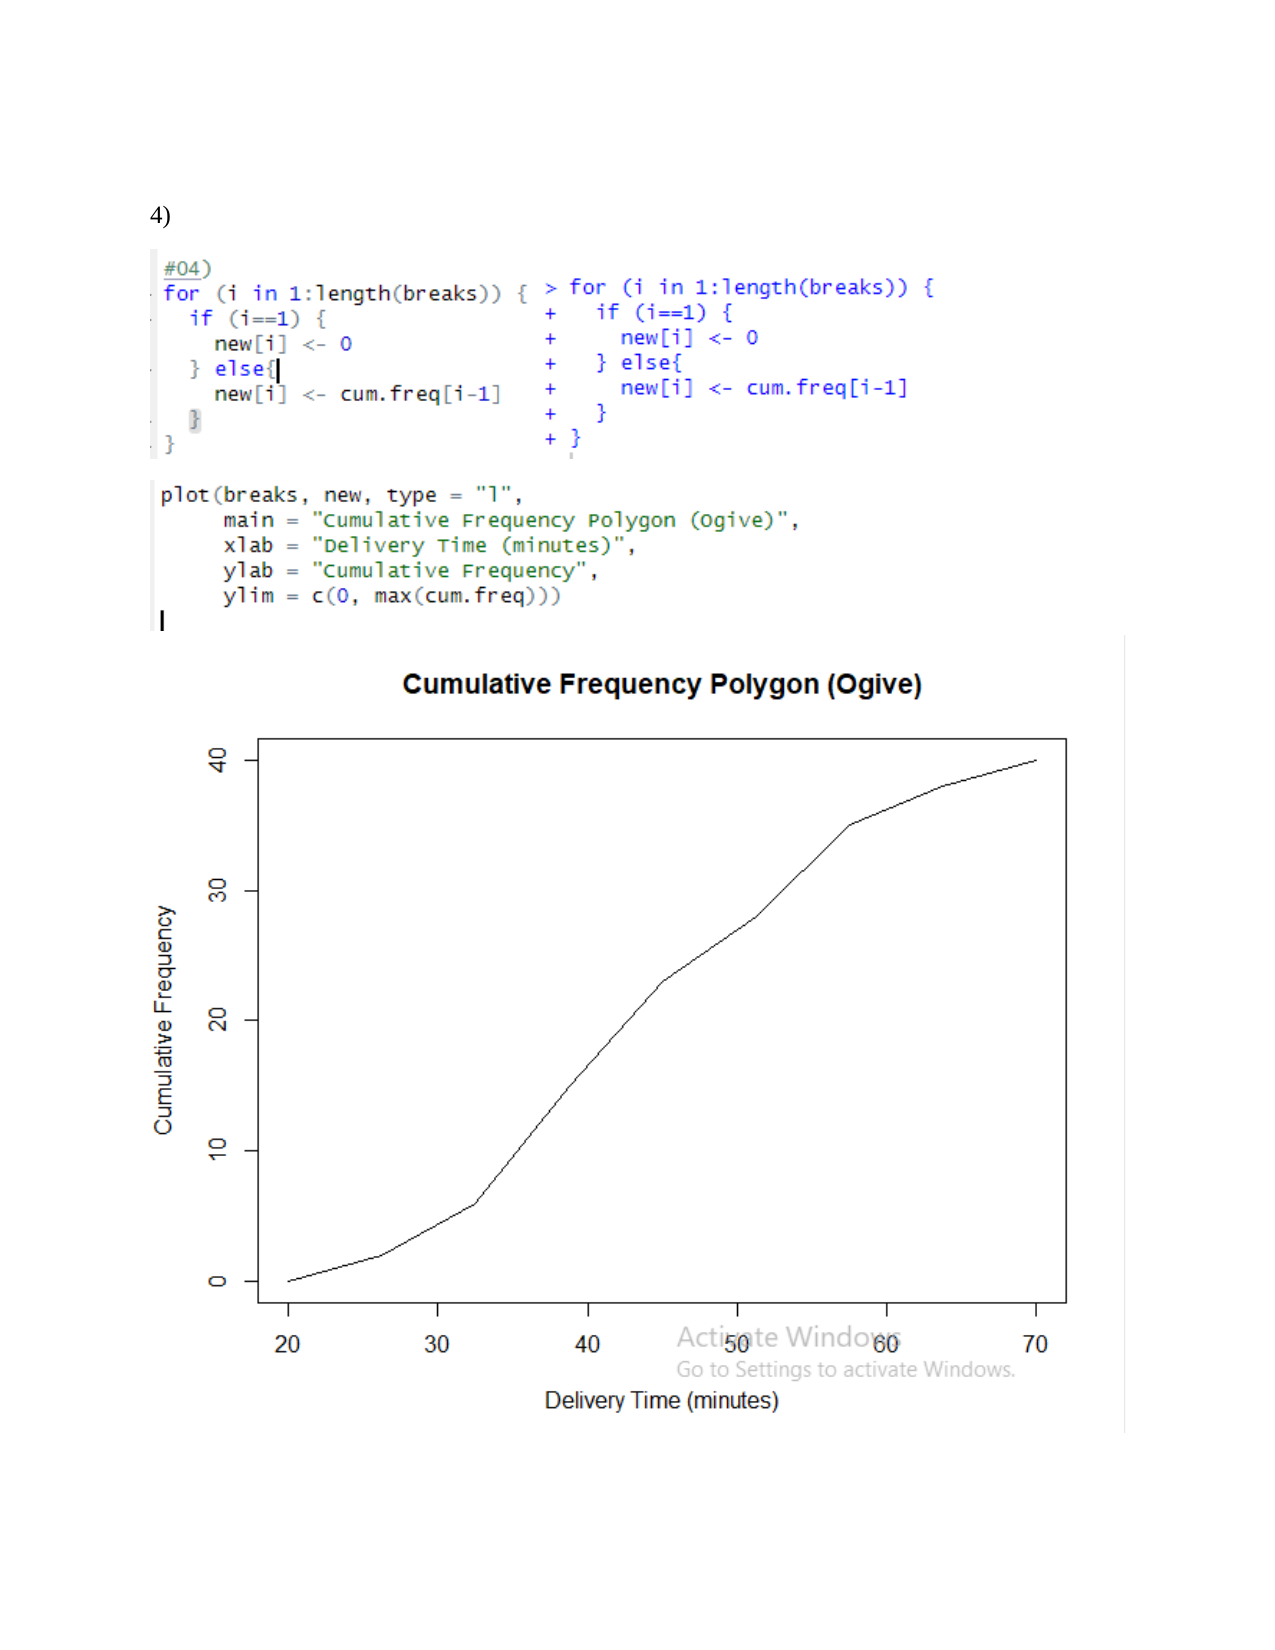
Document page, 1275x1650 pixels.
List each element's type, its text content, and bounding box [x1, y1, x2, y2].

picture [150, 635, 1125, 1433]
picture [150, 249, 943, 459]
picture [150, 480, 827, 631]
text 4) [150, 200, 1125, 228]
